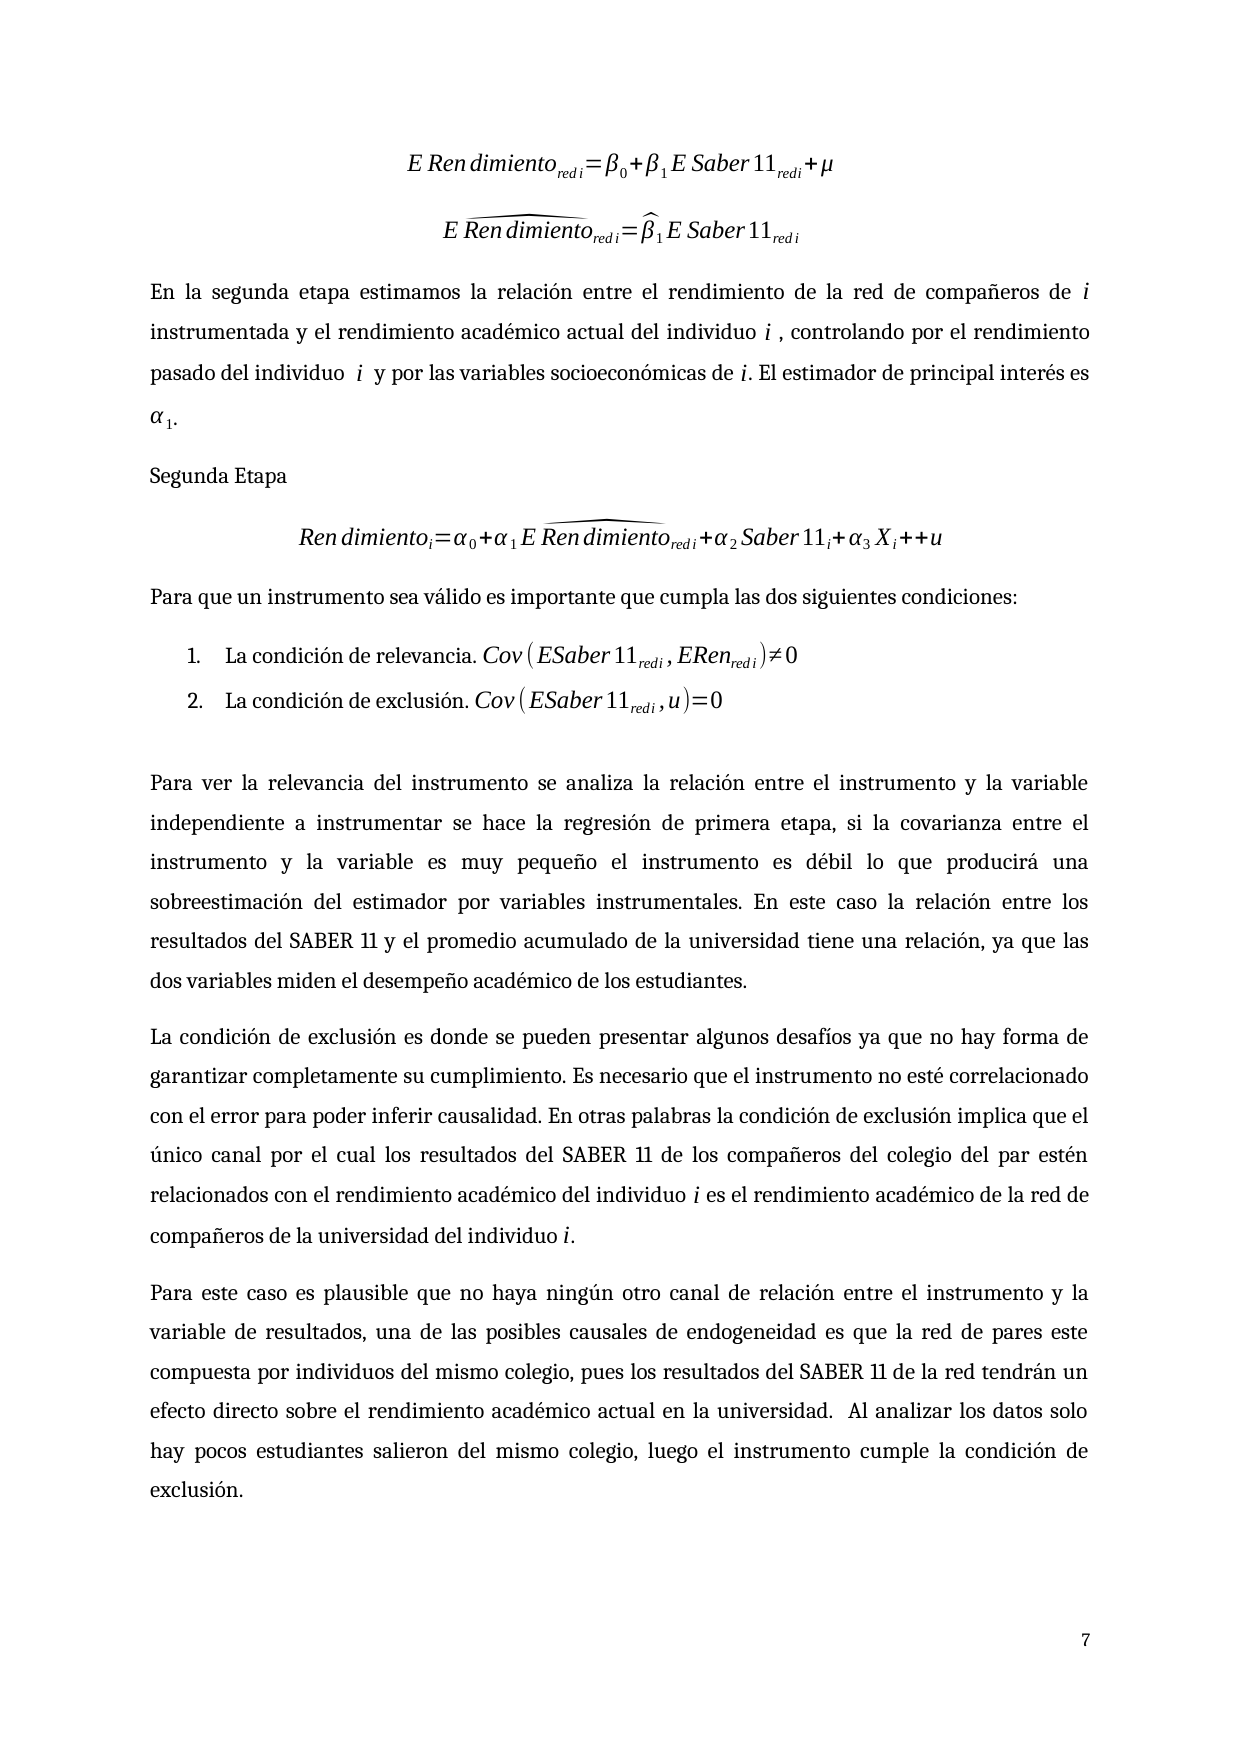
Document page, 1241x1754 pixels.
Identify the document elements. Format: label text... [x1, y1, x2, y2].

text Para que un instrumento sea válido es importante que cumpla las dos siguientes condiciones: [150, 584, 1090, 611]
text Para este caso es plausible que no haya ningún otro canal de relación entre el instrumento y la variable de resultados, una de las posibles causales de endogeneidad es que la red de pares este compuesta por individuos del mismo colegio, pues los resultados del SABER 11 de la red tendrán un efecto directo sobre el rendimiento académico actual en la universidad. Al analizar los datos solo hay pocos estudiantes salieron del mismo colegio, luego el instrumento cumple la condición de exclusión. [150, 1279, 1090, 1503]
text Para ver la relevancia del instrumento se analiza la relación entre el instrumento y la variable independiente a instrumentar se hace la regresión de primera etapa, si la covarianza entre el instrumento y la variable es muy pequeño el instrumento es débil lo que producirá una sobreestimación del estimador por variables instrumentales. En este caso la relación entre los resultados del SABER 11 y el promedio acumulado de la universidad tiene una relación, ya que las dos variables miden el desempeño académico de los estudiantes. [150, 770, 1090, 994]
text La condición de exclusión es donde se pueden presentar algunos desafíos ya que no hay forma de garantizar completamente su cumplimiento. Es necesario que el instrumento no esté correlacionado con el error para poder inferir causalidad. En otras palabras la condición de exclusión implica que el único canal por el cual los resultados del SABER 11 de los compañeros del colegio del par estén relacionados con el rendimiento académico del individuo es el rendimiento académico de la red de compañeros de la universidad del individuo . [150, 1023, 1090, 1250]
list La condición de exclusión. [187, 685, 1090, 717]
text Segunda Etapa [150, 462, 1090, 489]
text En la segunda etapa estimamos la relación entre el rendimiento de la red de compañeros de instrumentada y el rendimiento académico actual del individuo , controlando por el rendimiento pasado del individuo y por las variables socioeconómicas de . El estimador de principal interés es . [150, 278, 1090, 433]
list La condición de relevancia. [187, 640, 1090, 672]
